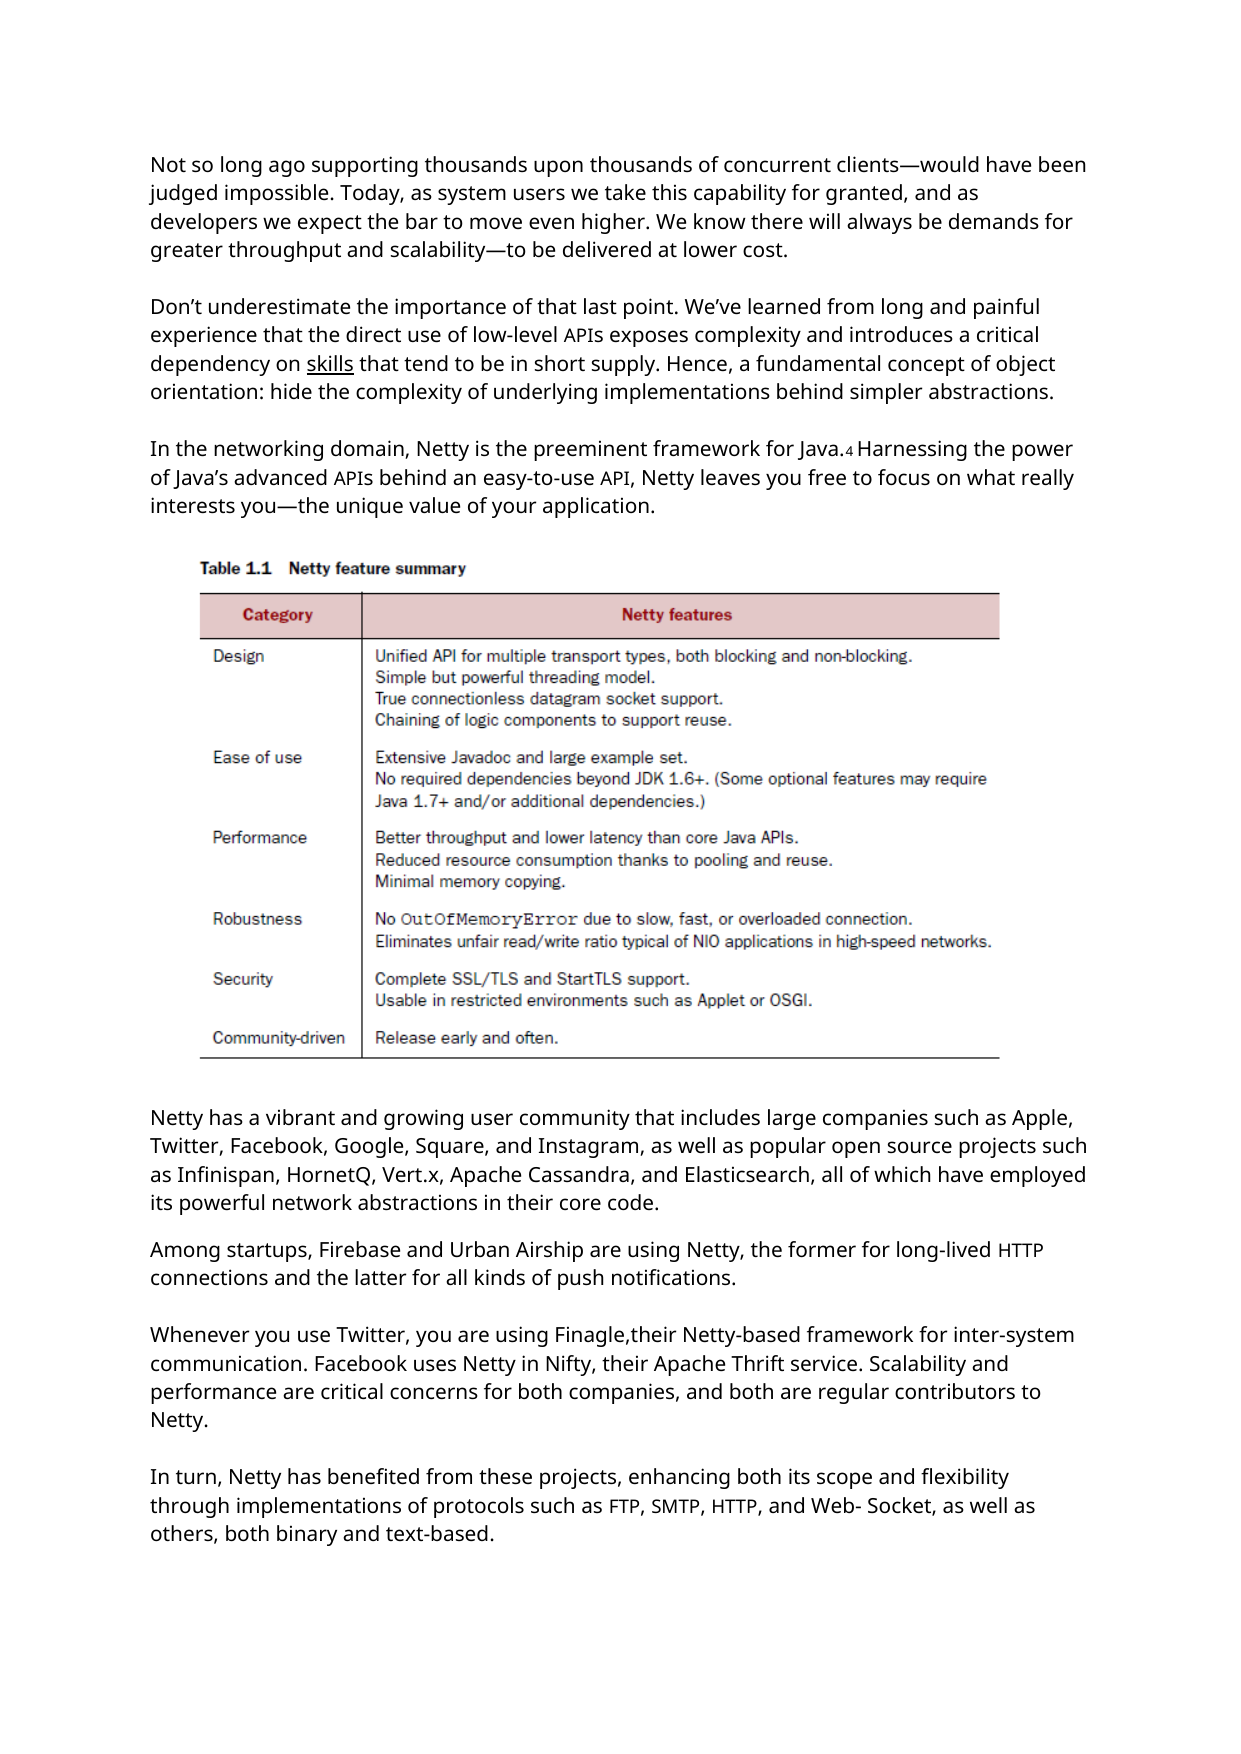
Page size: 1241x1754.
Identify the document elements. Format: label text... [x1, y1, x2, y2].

text Among startups, Firebase and Urban Airship are using Netty, the former for long-lived HTTP connections and the latter for all kinds of push notifications. [150, 1235, 1090, 1292]
text Netty has a vibrant and growing user community that includes large companies such as Apple, Twitter, Facebook, Google, Square, and Instagram, as well as popular open source projects such as Infinispan, HornetQ, Vert.x, Apache Cassandra, and Elasticsearch, all of which have employed its powerful network abstractions in their core code. [150, 1103, 1090, 1217]
text Whenever you use Twitter, you are using Finagle,their Netty-based framework for inter-system communication. Facebook uses Netty in Nifty, their Apache Thrift service. Scalability and performance are critical concerns for both companies, and both are regular contributors to Netty. [150, 1320, 1090, 1434]
picture [150, 548, 1090, 1075]
text Not so long ago supporting thousands upon thousands of concurrent clients—would have been judged impossible. Today, as system users we take this capability for granted, and as developers we expect the bar to move even higher. We know there will always be demands for greater throughput and scalability—to be delivered at lower cost. [150, 150, 1090, 264]
text In the networking domain, Netty is the preeminent framework for Java.4 Harnessing the power of Java’s advanced APIs behind an easy-to-use API, Netty leaves you free to focus on what really interests you—the unique value of your application. [150, 434, 1090, 520]
text Don’t underestimate the importance of that last point. We’ve learned from long and painful experience that the direct use of low-level APIs exposes complexity and introduces a critical dependency on skills that tend to be in short supply. Hence, a fundamental concept of object orientation: hide the complexity of underlying implementations behind simpler abstractions. [150, 292, 1090, 406]
text In turn, Netty has benefited from these projects, enhancing both its scope and flexibility through implementations of protocols such as FTP, SMTP, HTTP, and Web- Socket, as well as others, both binary and text-based. [150, 1462, 1090, 1548]
